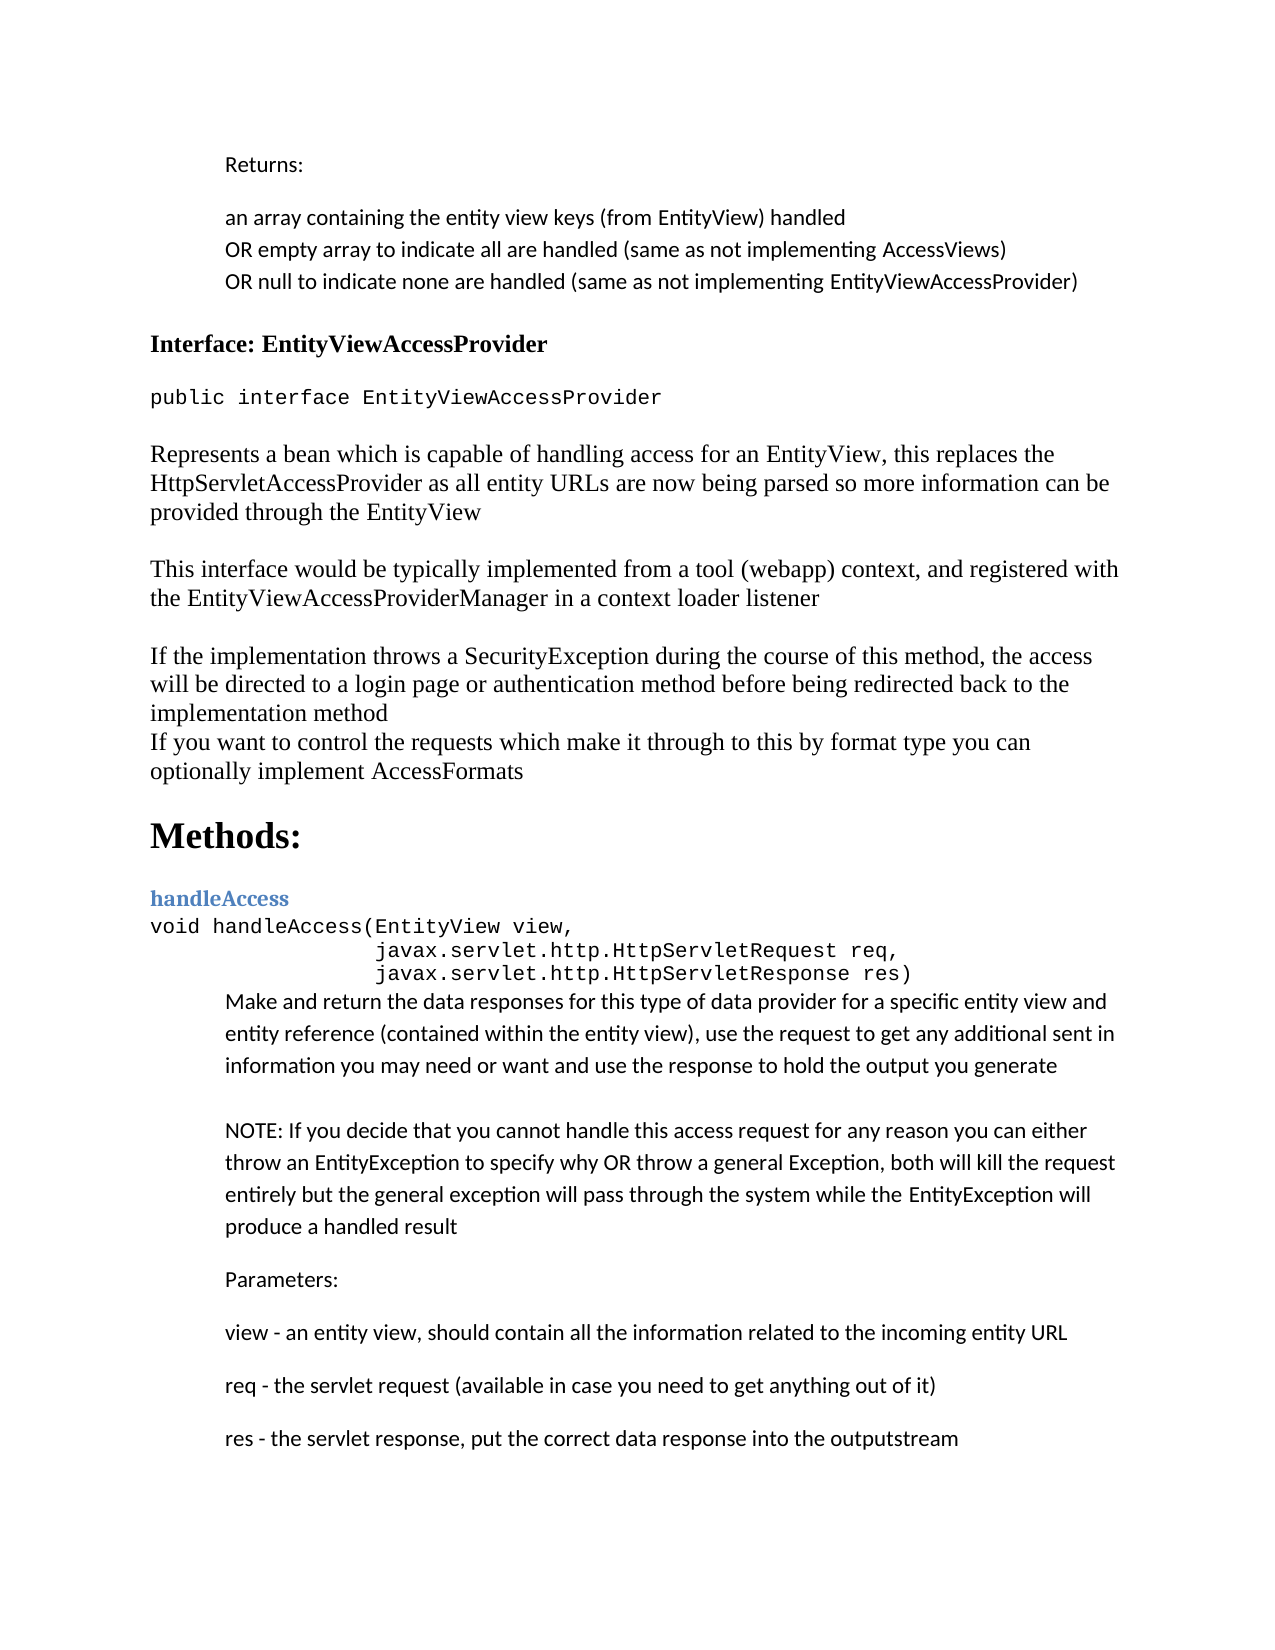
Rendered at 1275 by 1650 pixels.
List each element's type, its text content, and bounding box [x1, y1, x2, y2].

text Represents a bean which is capable of handling access for an EntityView, this replaces the HttpServletAccessProvider as all entity URLs are now being parsed so more information can be provided through the EntityView This interface would be typically implemented from a tool (webapp) context, and registered with the EntityViewAccessProviderManager in a context loader listener If the implementation throws a SecurityException during the course of this method, the access will be directed to a login page or authentication method before being redirected back to the implementation method If you want to control the requests which make it through to this by format type you can optionally implement AccessFormats [150, 439, 1125, 784]
text javax.servlet.http.HttpServletRequest req, [150, 940, 1125, 963]
text Returns: [225, 150, 1125, 178]
text Parameters: [225, 1265, 1125, 1293]
subtitle Interface: EntityViewAccessProvider [150, 329, 1125, 357]
text Make and return the data responses for this type of data provider for a specific entity view and entity reference (contained within the entity view), use the request to get any additional sent in information you may need or want and use the response to hold the output you generate NOTE: If you decide that you cannot handle this access request for any reason you can either throw an EntityException to specify why OR throw a general Exception, both will kill the request entirely but the general exception will pass through the system while the EntityException will produce a handled result [225, 987, 1125, 1240]
text res - the servlet response, put the correct data response into the outputstream [225, 1424, 1125, 1452]
text view - an entity view, should contain all the information related to the incoming entity URL [225, 1318, 1125, 1346]
text public interface EntityViewAccessProvider [150, 387, 1125, 410]
text javax.servlet.http.HttpServletResponse res) [150, 963, 1125, 987]
text req - the servlet request (available in case you need to get anything out of it) [225, 1371, 1125, 1399]
text an array containing the entity view keys (from EntityView) handled OR empty array to indicate all are handled (same as not implementing AccessViews) OR null to indicate none are handled (same as not implementing EntityViewAccessProvider) [225, 203, 1125, 295]
text void handleAccess(EntityView view, [150, 916, 1125, 940]
subtitle Methods: [150, 814, 1125, 857]
subtitle handleAccess [150, 886, 1125, 912]
